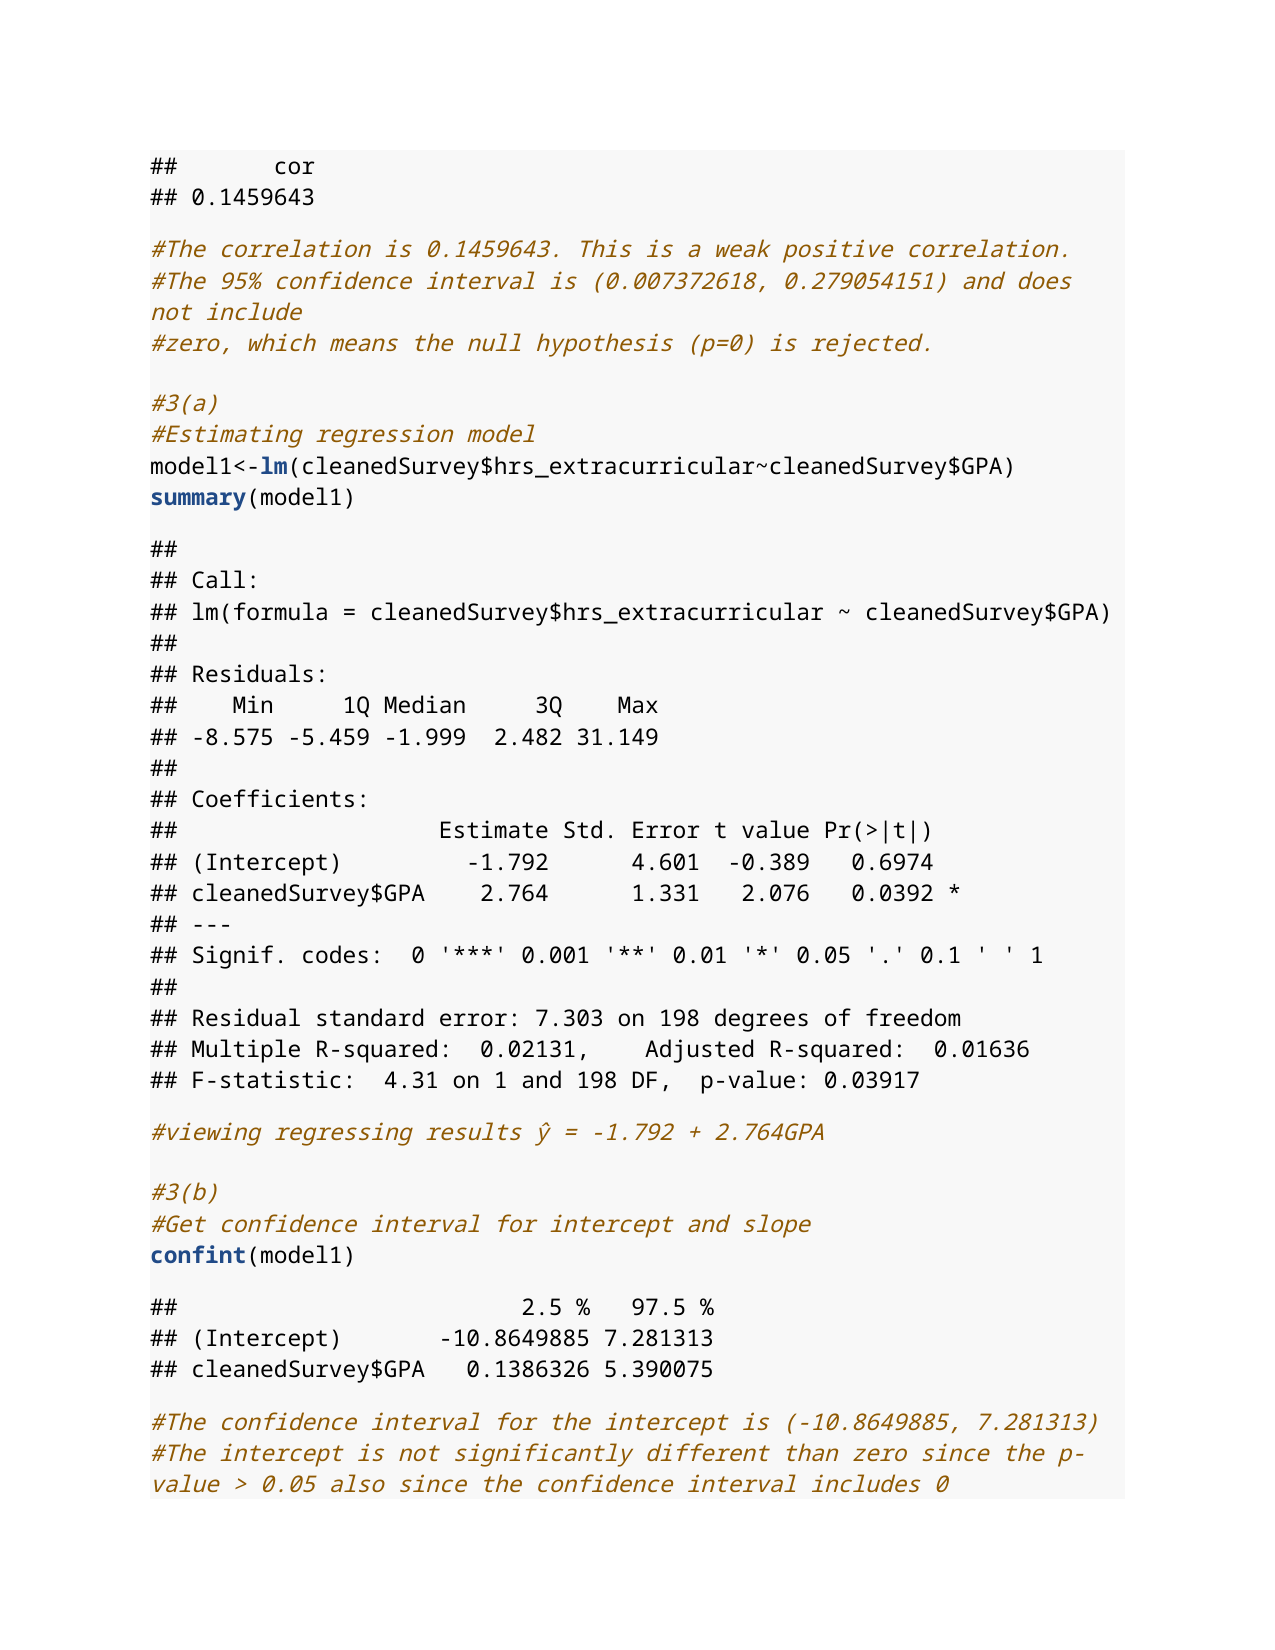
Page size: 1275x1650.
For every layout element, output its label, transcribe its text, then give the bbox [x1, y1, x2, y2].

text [150, 150, 1125, 212]
text ## 2.5 % 97.5 % ## (Intercept) -10.8649885 7.281313 ## cleanedSurvey$GPA 0.1386326 5.390075 [150, 1291, 1125, 1384]
text ## ## Call: ## lm(formula = cleanedSurvey$hrs_extracurricular ~ cleanedSurvey$GPA) ## ## Residuals: ## Min 1Q Median 3Q Max ## -8.575 -5.459 -1.999 2.482 31.149 ## ## Coefficients: ## Estimate Std. Error t value Pr(>|t|) ## (Intercept) -1.792 4.601 -0.389 0.6974 ## cleanedSurvey$GPA 2.764 1.331 2.076 0.0392 * ## --- ## Signif. codes: 0 '***' 0.001 '**' 0.01 '*' 0.05 '.' 0.1 ' ' 1 ## ## Residual standard error: 7.303 on 198 degrees of freedom ## Multiple R-squared: 0.02131, Adjusted R-squared: 0.01636 ## F-statistic: 4.31 on 1 and 198 DF, p-value: 0.03917 [150, 533, 1125, 1095]
text #The correlation is 0.1459643. This is a weak positive correlation. #The 95% confidence interval is (0.007372618, 0.279054151) and does not include #zero, which means the null hypothesis (p=0) is rejected. #3(a) #Estimating regression model model1<-lm(cleanedSurvey$hrs_extracurricular~cleanedSurvey$GPA) summary(model1) [150, 233, 1125, 512]
text #viewing regressing results ŷ = -1.792 + 2.764GPA #3(b) #Get confidence interval for intercept and slope confint(model1) [150, 1116, 1125, 1270]
